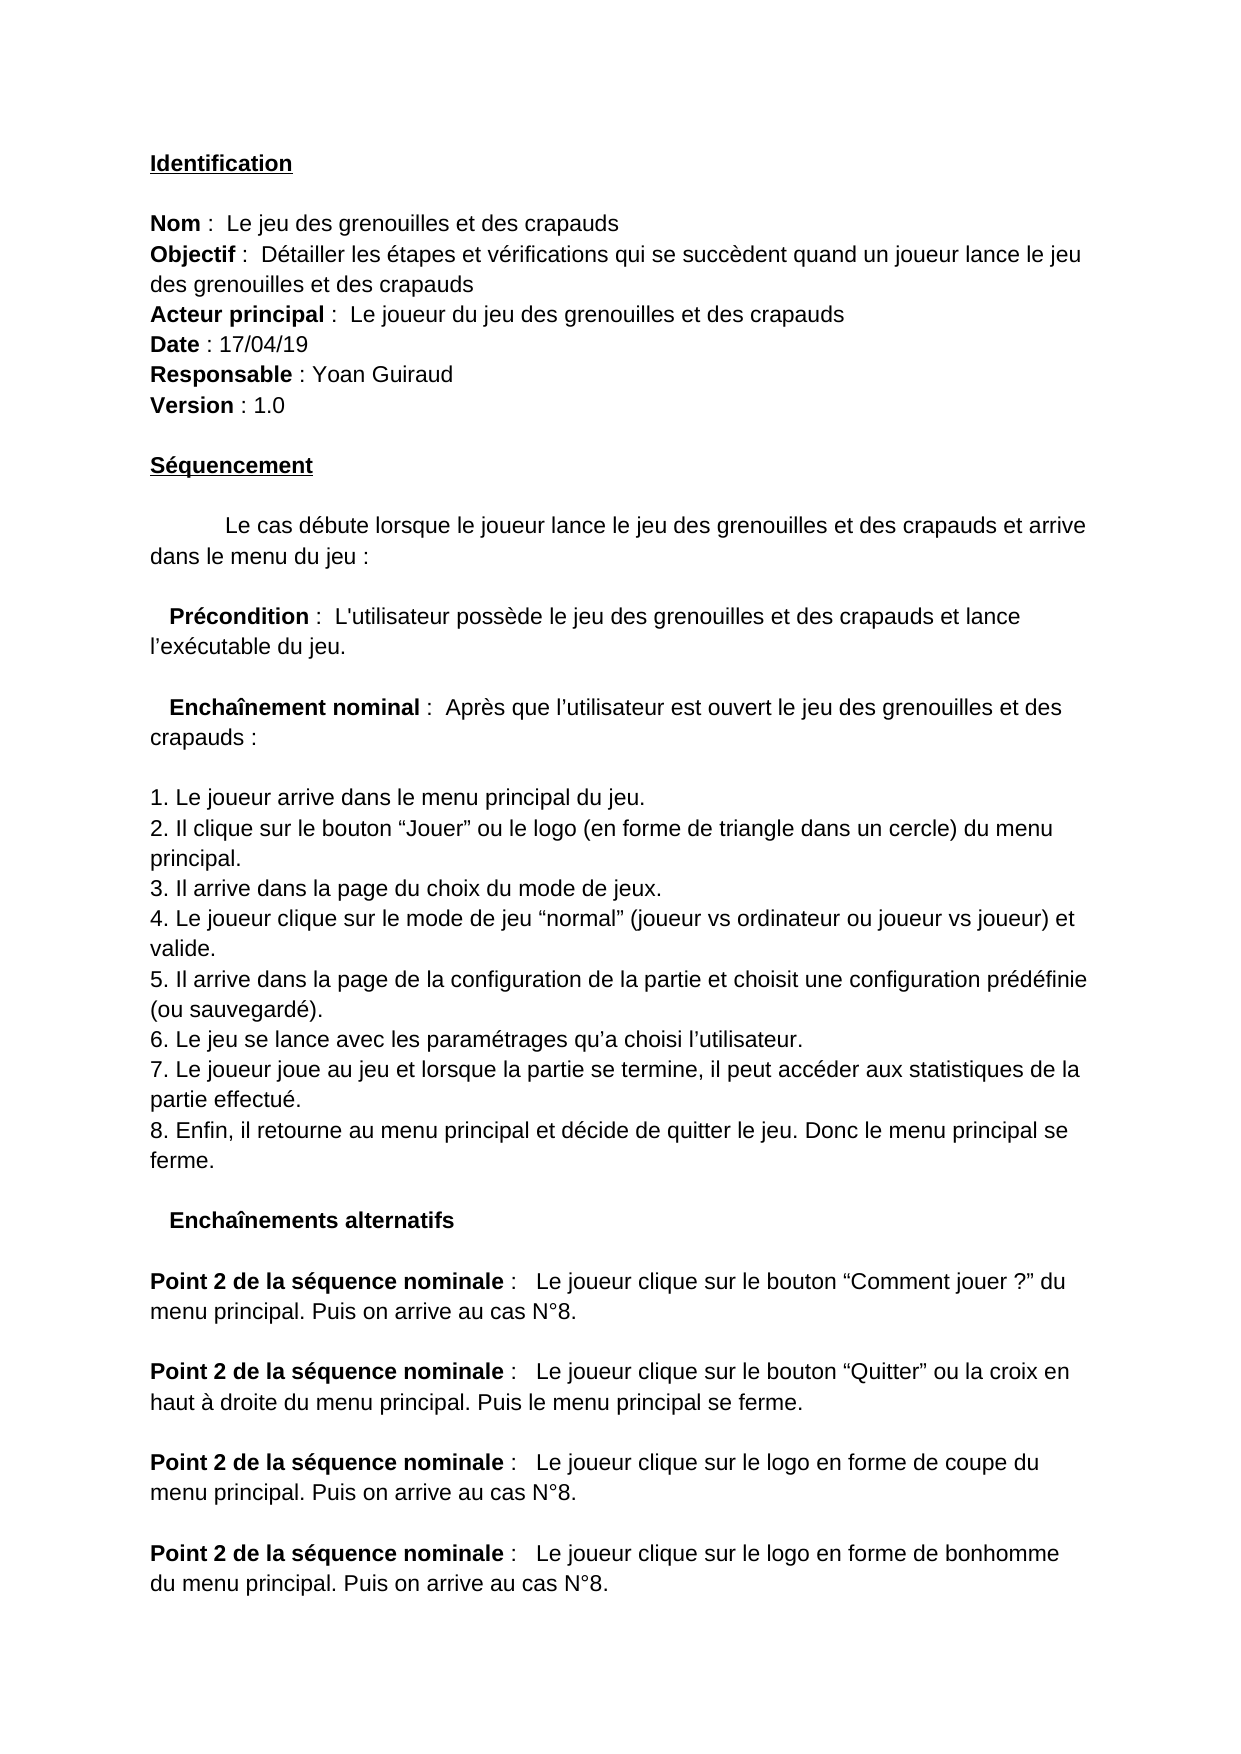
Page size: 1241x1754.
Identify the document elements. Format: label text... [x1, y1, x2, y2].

text Nom : Le jeu des grenouilles et des crapauds [150, 210, 1090, 237]
text Point 2 de la séquence nominale : Le joueur clique sur le bouton “Quitter” ou la croix en haut à droite du menu principal. Puis le menu principal se ferme. [150, 1358, 1090, 1415]
text 2. Il clique sur le bouton “Jouer” ou le logo (en forme de triangle dans un cercle) du menu principal. [150, 814, 1090, 871]
text 3. Il arrive dans la page du choix du mode de jeux. [150, 875, 1090, 901]
text Point 2 de la séquence nominale : Le joueur clique sur le logo en forme de coupe du menu principal. Puis on arrive au cas N°8. [150, 1449, 1090, 1506]
text 4. Le joueur clique sur le mode de jeu “normal” (joueur vs ordinateur ou joueur vs joueur) et valide. [150, 905, 1090, 962]
text 1. Le joueur arrive dans le menu principal du jeu. [150, 784, 1090, 811]
text Objectif : Détailler les étapes et vérifications qui se succèdent quand un joueur lance le jeu des grenouilles et des crapauds [150, 241, 1090, 297]
text 8. Enfin, il retourne au menu principal et décide de quitter le jeu. Donc le menu principal se ferme. [150, 1117, 1090, 1173]
text Acteur principal : Le joueur du jeu des grenouilles et des crapauds [150, 301, 1090, 327]
text Enchaînements alternatifs [150, 1207, 1090, 1234]
text Date : 17/04/19 [150, 331, 1090, 358]
text Point 2 de la séquence nominale : Le joueur clique sur le logo en forme de bonhomme du menu principal. Puis on arrive au cas N°8. [150, 1539, 1090, 1596]
text Précondition : L'utilisateur possède le jeu des grenouilles et des crapauds et lance l’exécutable du jeu. [150, 603, 1090, 660]
text Enchaînement nominal : Après que l’utilisateur est ouvert le jeu des grenouilles et des crapauds : [150, 694, 1090, 750]
text Version : 1.0 [150, 392, 1090, 418]
text 6. Le jeu se lance avec les paramétrages qu’a choisi l’utilisateur. [150, 1026, 1090, 1052]
text 7. Le joueur joue au jeu et lorsque la partie se termine, il peut accéder aux statistiques de la partie effectué. [150, 1056, 1090, 1113]
text Responsable : Yoan Guiraud [150, 361, 1090, 388]
text Point 2 de la séquence nominale : Le joueur clique sur le bouton “Comment jouer ?” du menu principal. Puis on arrive au cas N°8. [150, 1268, 1090, 1324]
text Identification [150, 150, 1090, 176]
text Séquencement [150, 452, 1090, 478]
text 5. Il arrive dans la page de la configuration de la partie et choisit une configuration prédéfinie (ou sauvegardé). [150, 966, 1090, 1022]
text Le cas débute lorsque le joueur lance le jeu des grenouilles et des crapauds et arrive dans le menu du jeu : [150, 512, 1090, 569]
